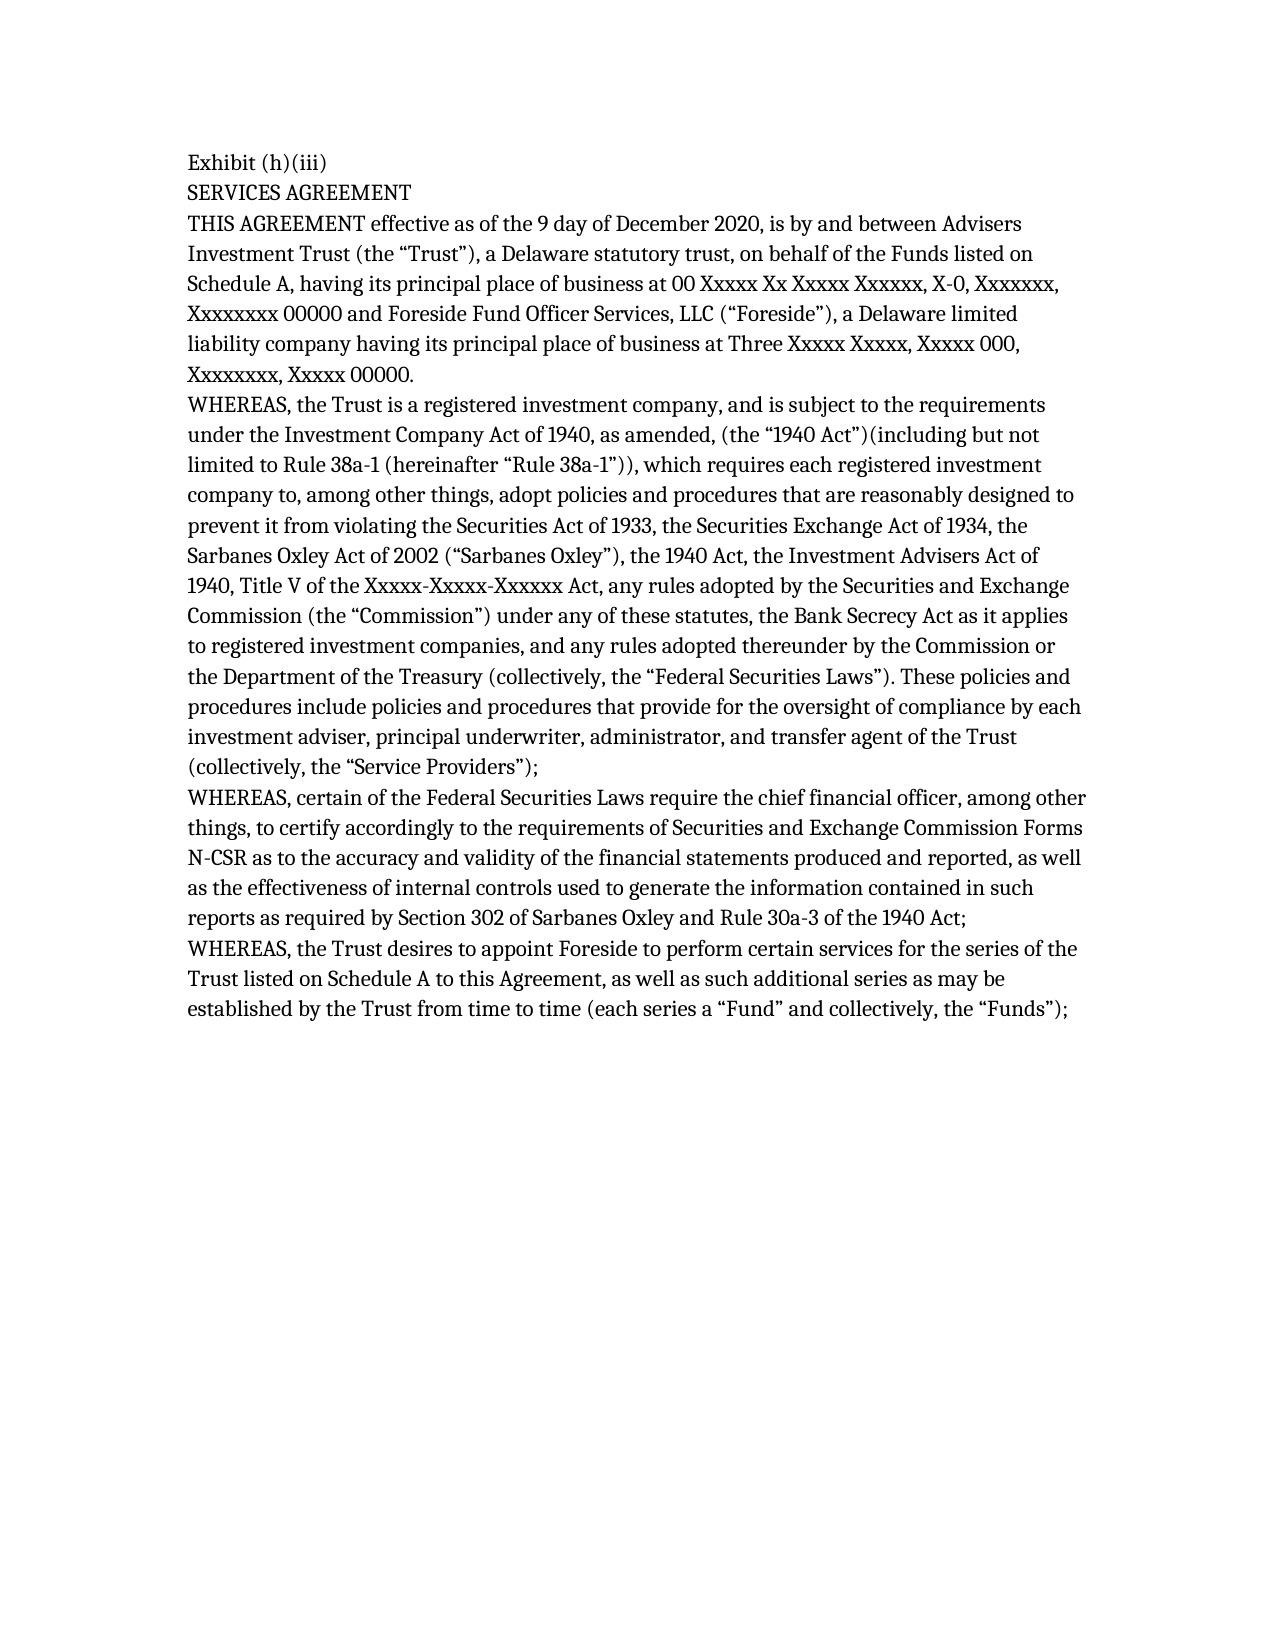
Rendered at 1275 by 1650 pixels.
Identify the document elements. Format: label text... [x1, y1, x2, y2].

text Exhibit (h)(iii) SERVICES AGREEMENT THIS AGREEMENT effective as of the 9 day of December 2020, is by and between Advisers Investment Trust (the “Trust”), a Delaware statutory trust, on behalf of the Funds listed on Schedule A, having its principal place of business at 00 Xxxxx Xx Xxxxx Xxxxxx, X-0, Xxxxxxx, Xxxxxxxx 00000 and Foreside Fund Officer Services, LLC (“Foreside”), a Delaware limited liability company having its principal place of business at Three Xxxxx Xxxxx, Xxxxx 000, Xxxxxxxx, Xxxxx 00000. WHEREAS, the Trust is a registered investment company, and is subject to the requirements under the Investment Company Act of 1940, as amended, (the “1940 Act”)(including but not limited to Rule 38a-1 (hereinafter “Rule 38a-1”)), which requires each registered investment company to, among other things, adopt policies and procedures that are reasonably designed to prevent it from violating the Securities Act of 1933, the Securities Exchange Act of 1934, the Sarbanes Oxley Act of 2002 (“Sarbanes Oxley”), the 1940 Act, the Investment Advisers Act of 1940, Title V of the Xxxxx-Xxxxx-Xxxxxx Act, any rules adopted by the Securities and Exchange Commission (the “Commission”) under any of these statutes, the Bank Secrecy Act as it applies to registered investment companies, and any rules adopted thereunder by the Commission or the Department of the Treasury (collectively, the “Federal Securities Laws”). These policies and procedures include policies and procedures that provide for the oversight of compliance by each investment adviser, principal underwriter, administrator, and transfer agent of the Trust (collectively, the “Service Providers”); WHEREAS, certain of the Federal Securities Laws require the chief financial officer, among other things, to certify accordingly to the requirements of Securities and Exchange Commission Forms N-CSR as to the accuracy and validity of the financial statements produced and reported, as well as the effectiveness of internal controls used to generate the information contained in such reports as required by Section 302 of Sarbanes Oxley and Rule 30a-3 of the 1940 Act; WHEREAS, the Trust desires to appoint Foreside to perform certain services for the series of the Trust listed on Schedule A to this Agreement, as well as such additional series as may be established by the Trust from time to time (each series a “Fund” and collectively, the “Funds”); [187, 150, 1087, 1022]
